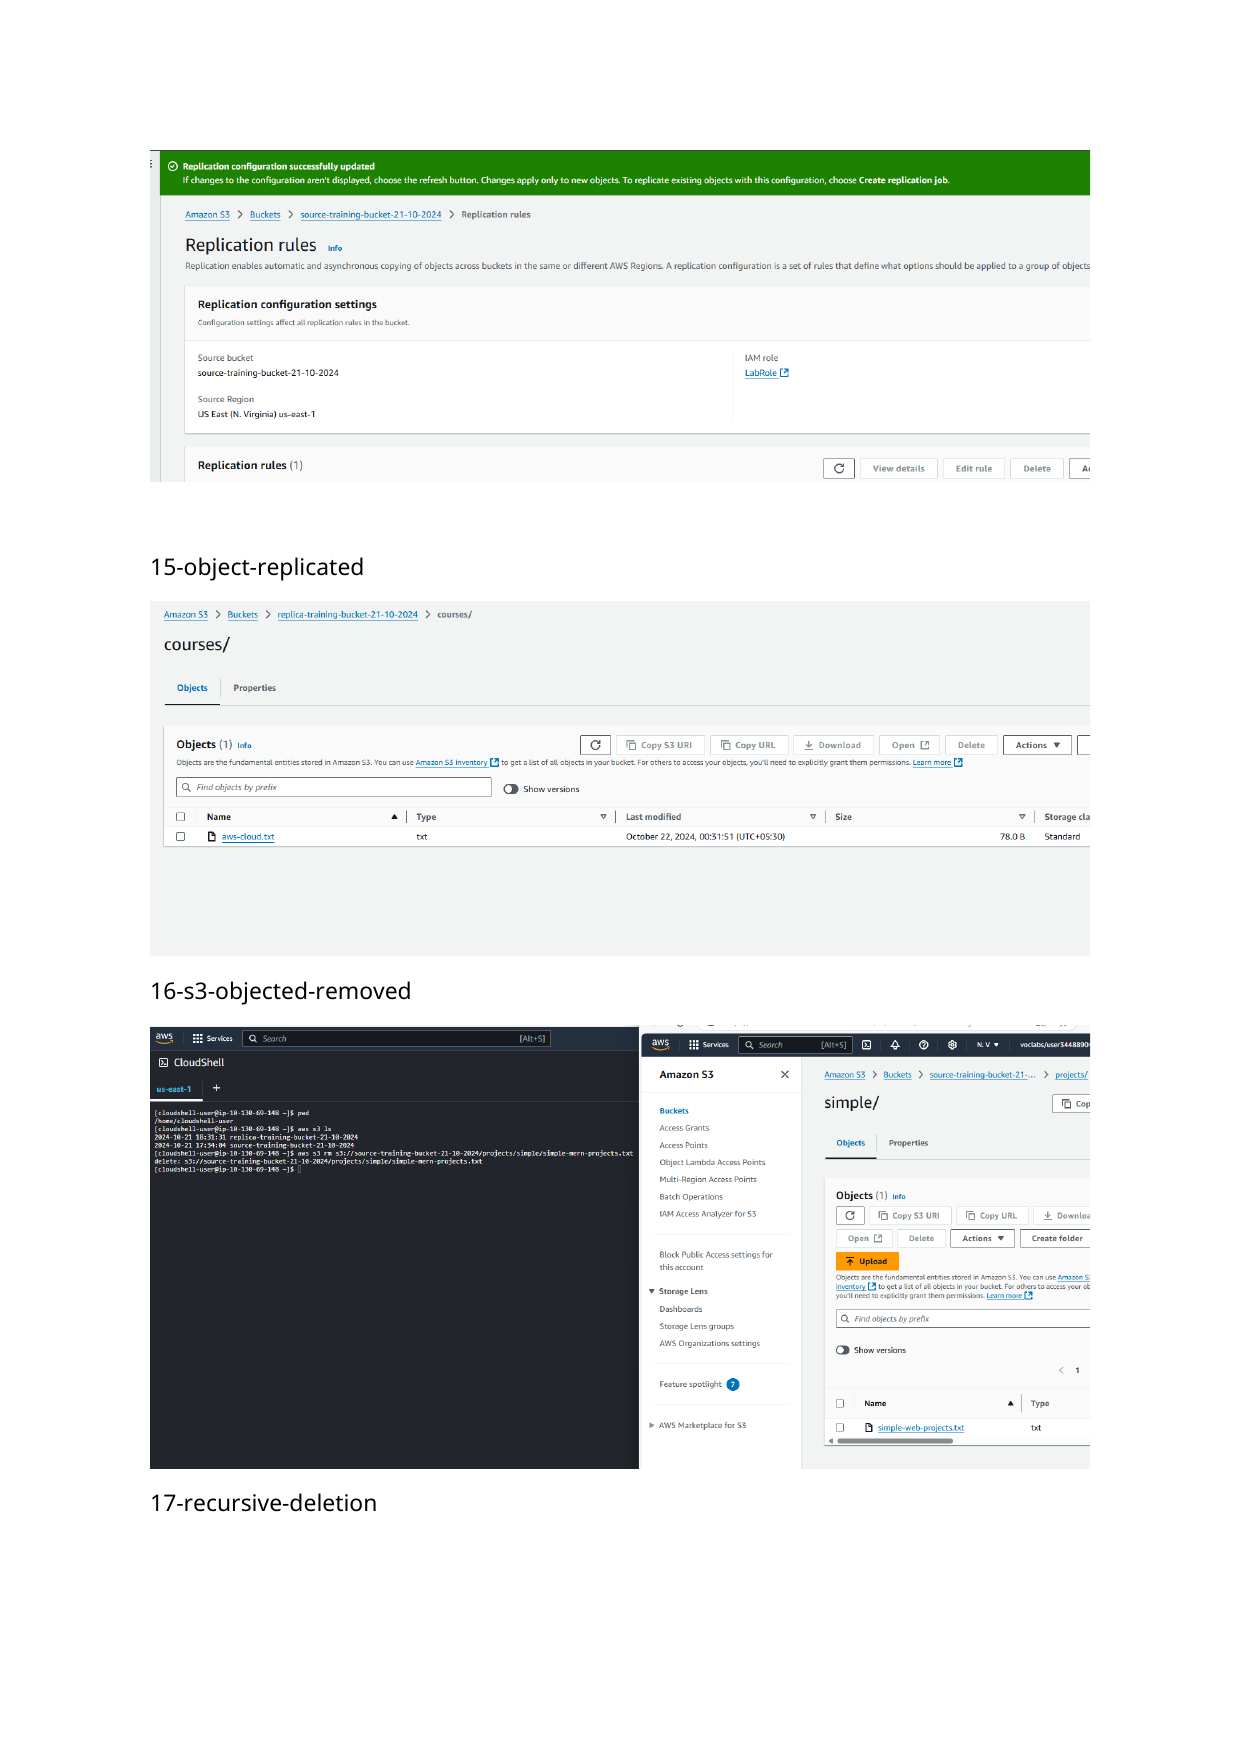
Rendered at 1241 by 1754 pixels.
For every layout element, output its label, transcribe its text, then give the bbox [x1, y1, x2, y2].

picture [150, 1025, 1091, 1469]
text 17-recursive-deletion [150, 1487, 1090, 1519]
text 16-s3-objected-removed [150, 975, 1090, 1006]
picture [150, 150, 1091, 482]
picture [150, 601, 1091, 956]
text 15-object-replicated [150, 551, 1090, 582]
